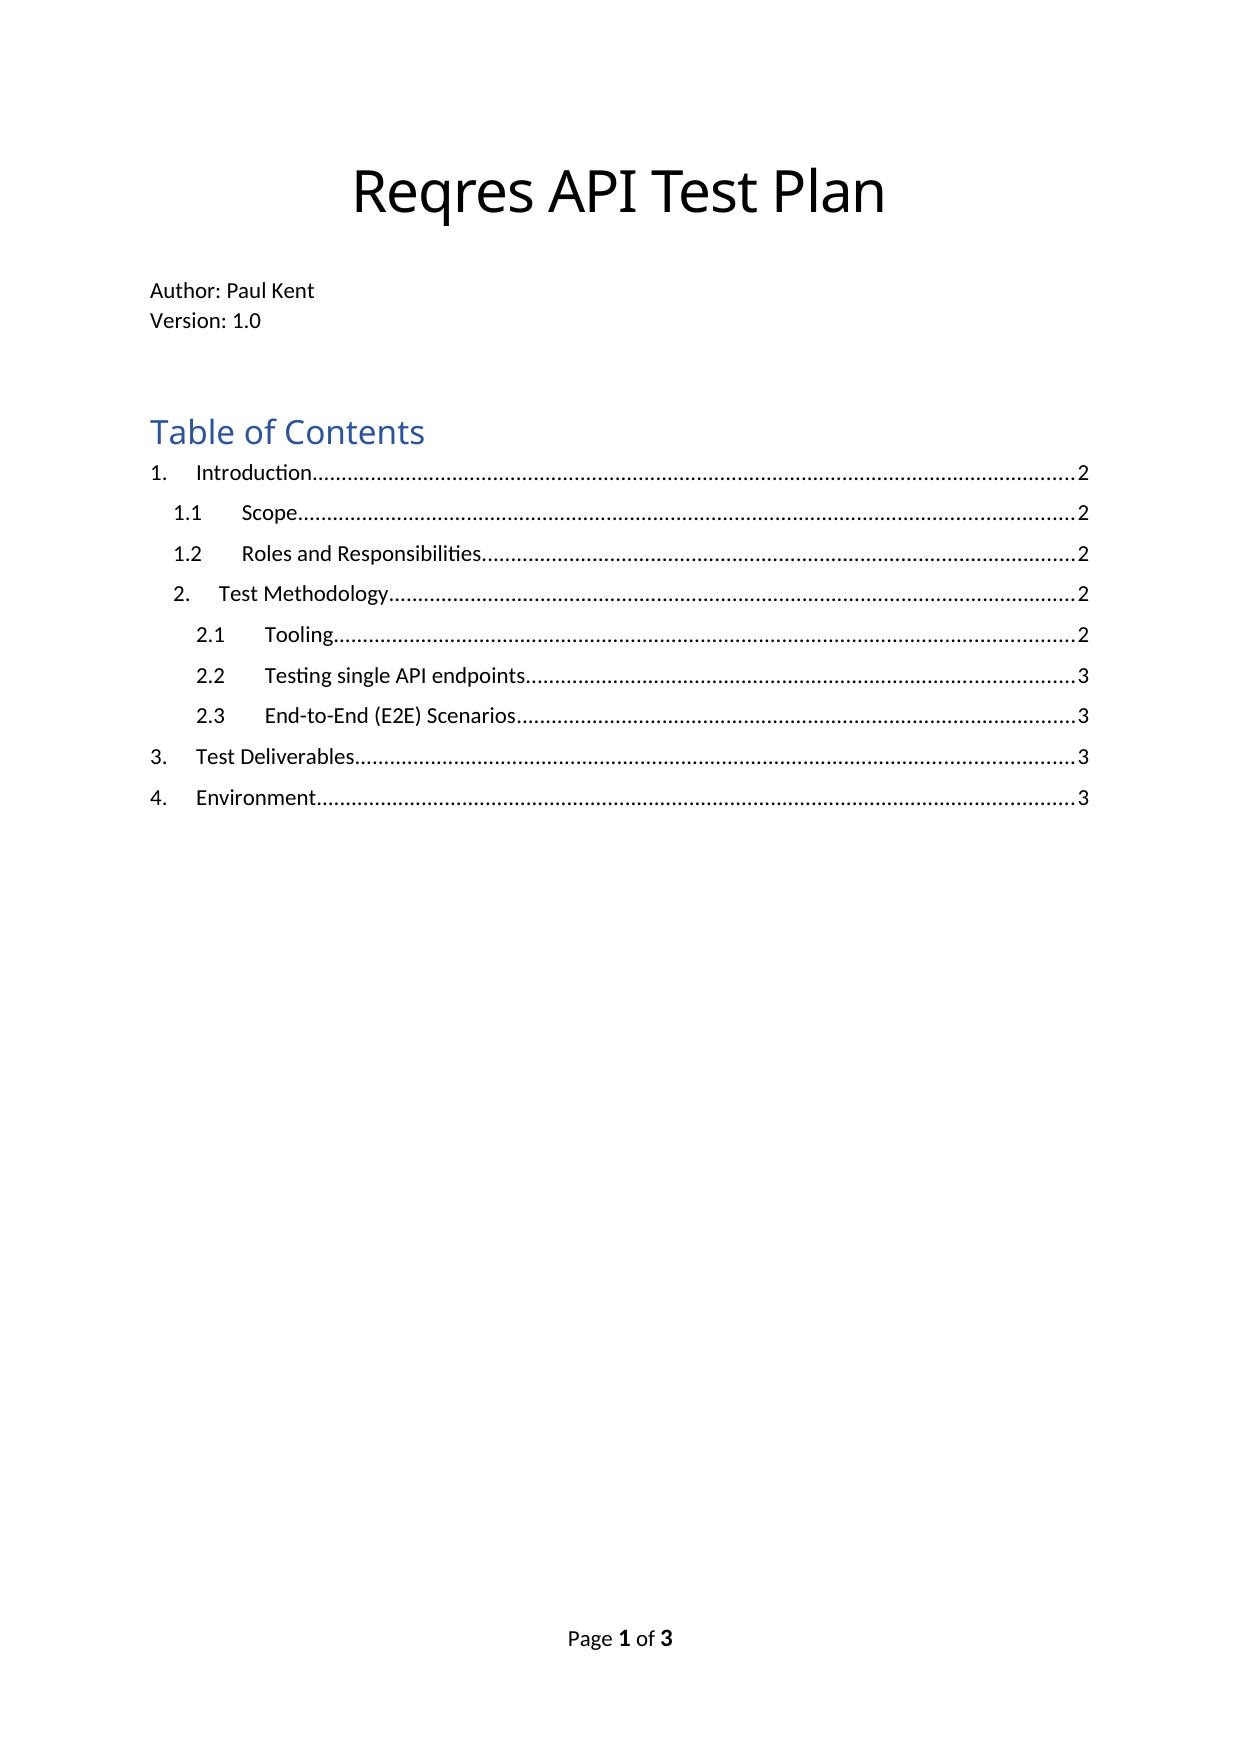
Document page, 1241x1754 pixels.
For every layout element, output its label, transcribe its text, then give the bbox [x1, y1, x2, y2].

text Author: Paul Kent Version: 1.0 [150, 276, 1090, 334]
title Reqres API Test Plan [150, 150, 1090, 229]
